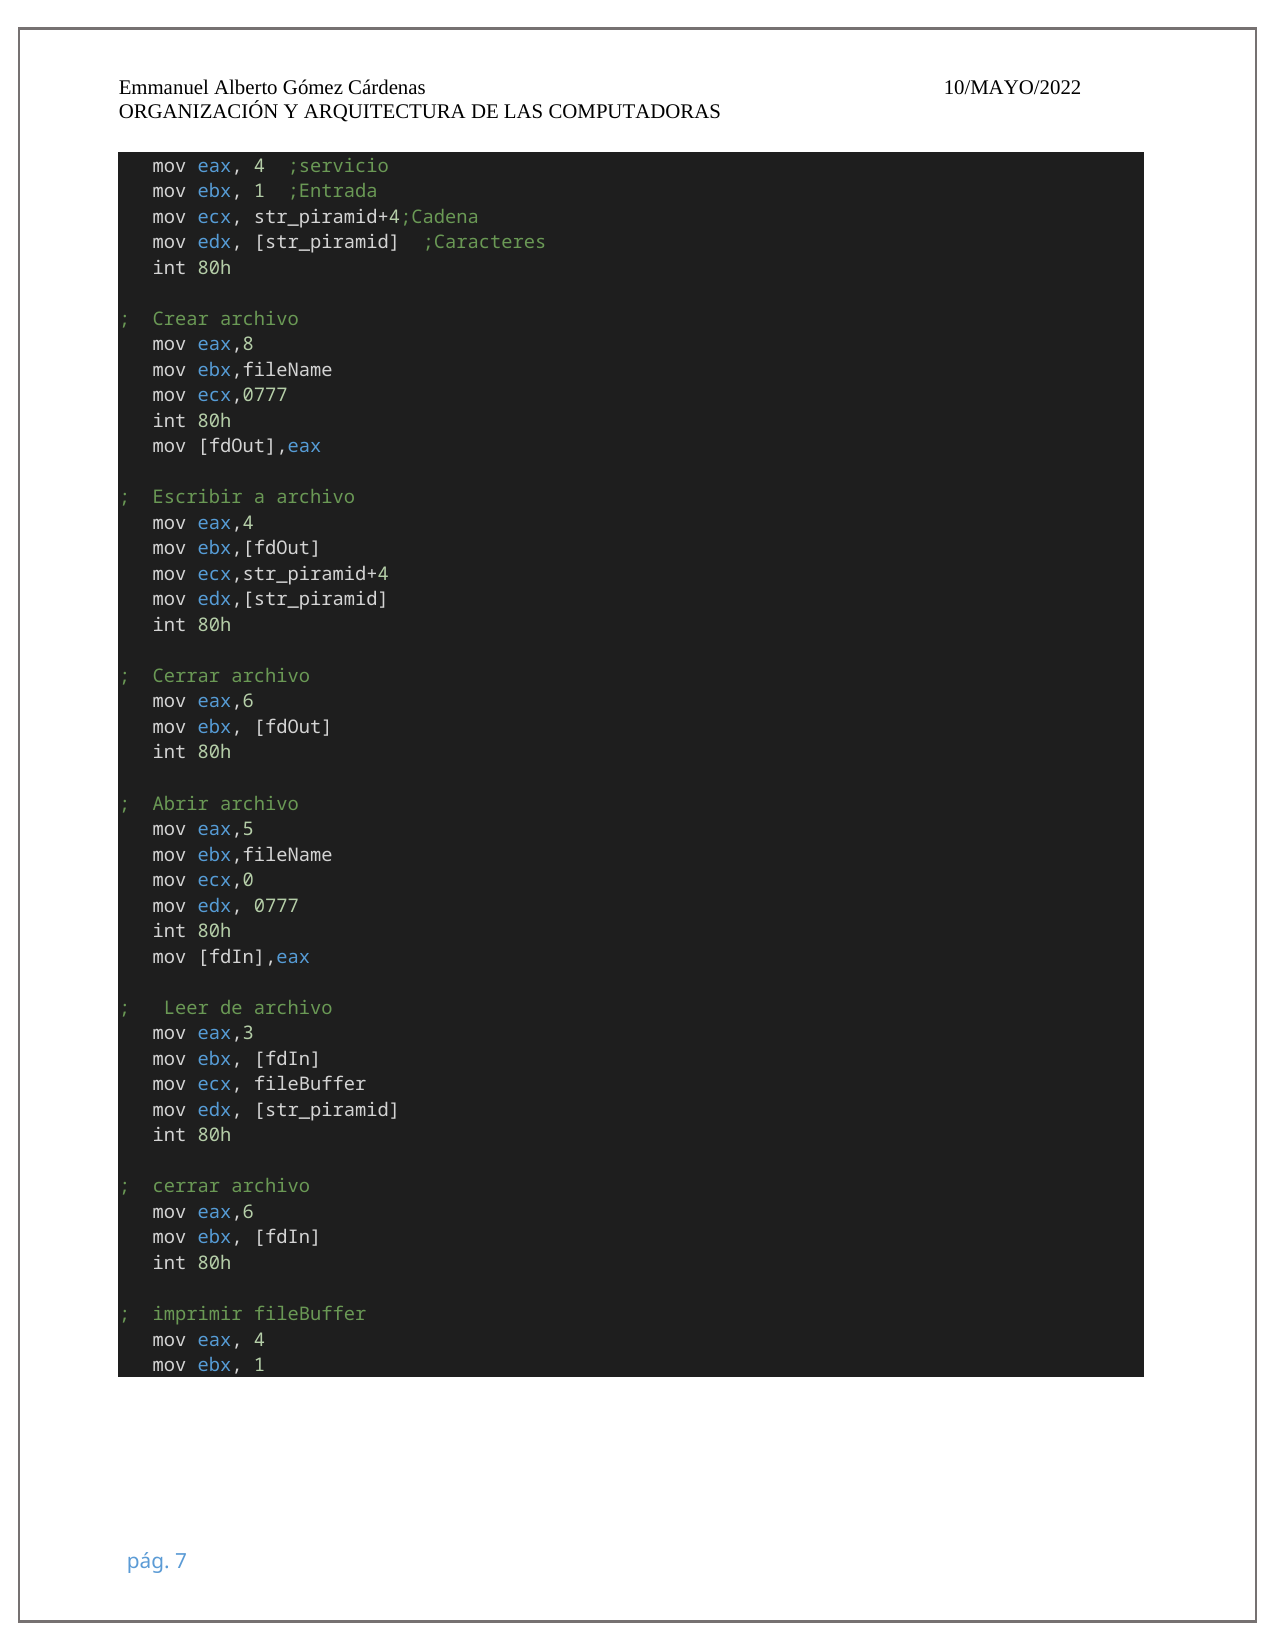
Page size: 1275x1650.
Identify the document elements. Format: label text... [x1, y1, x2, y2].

text ; Leer de archivo [118, 994, 1144, 1019]
text mov ebx, [fdIn] [118, 1045, 1144, 1071]
text mov eax,6 [118, 1198, 1144, 1224]
text ; Abrir archivo [118, 790, 1144, 815]
text mov ecx, str_piramid+4;Cadena [118, 203, 1144, 228]
text mov ebx, 1 [118, 1351, 1144, 1377]
text mov [fdOut],eax [118, 433, 1144, 458]
text mov edx, [str_piramid] [118, 1096, 1144, 1122]
text mov ebx,fileName [118, 841, 1144, 866]
text int 80h [118, 739, 1144, 764]
text int 80h [118, 407, 1144, 433]
text mov ecx,str_piramid+4 [118, 560, 1144, 586]
text int 80h [118, 611, 1144, 637]
text ; imprimir fileBuffer [118, 1300, 1144, 1326]
text mov edx, [str_piramid] ;Caracteres [118, 228, 1144, 254]
text mov edx,[str_piramid] [118, 586, 1144, 611]
text mov eax,6 [118, 688, 1144, 713]
text ; Crear archivo [118, 305, 1144, 331]
text mov ebx, [fdOut] [118, 713, 1144, 739]
text mov eax, 4 ;servicio [118, 152, 1144, 177]
text ; cerrar archivo [118, 1173, 1144, 1198]
text mov eax,8 [118, 331, 1144, 356]
text ; Escribir a archivo [118, 484, 1144, 509]
text mov [fdIn],eax [118, 943, 1144, 968]
text int 80h [118, 917, 1144, 943]
text mov ebx,fileName [118, 356, 1144, 382]
text mov ecx,0777 [118, 382, 1144, 407]
text mov ecx, fileBuffer [118, 1071, 1144, 1096]
text mov eax,4 [118, 509, 1144, 535]
text int 80h [118, 1122, 1144, 1147]
text ; Cerrar archivo [118, 662, 1144, 688]
text mov eax,3 [118, 1019, 1144, 1045]
text mov eax,5 [118, 815, 1144, 841]
text mov ebx,[fdOut] [118, 535, 1144, 560]
text mov edx, 0777 [118, 892, 1144, 917]
text mov ecx,0 [118, 866, 1144, 892]
text mov eax, 4 [118, 1326, 1144, 1351]
text int 80h [118, 1249, 1144, 1275]
text int 80h [118, 254, 1144, 279]
text mov ebx, 1 ;Entrada [118, 177, 1144, 203]
text mov ebx, [fdIn] [118, 1224, 1144, 1249]
